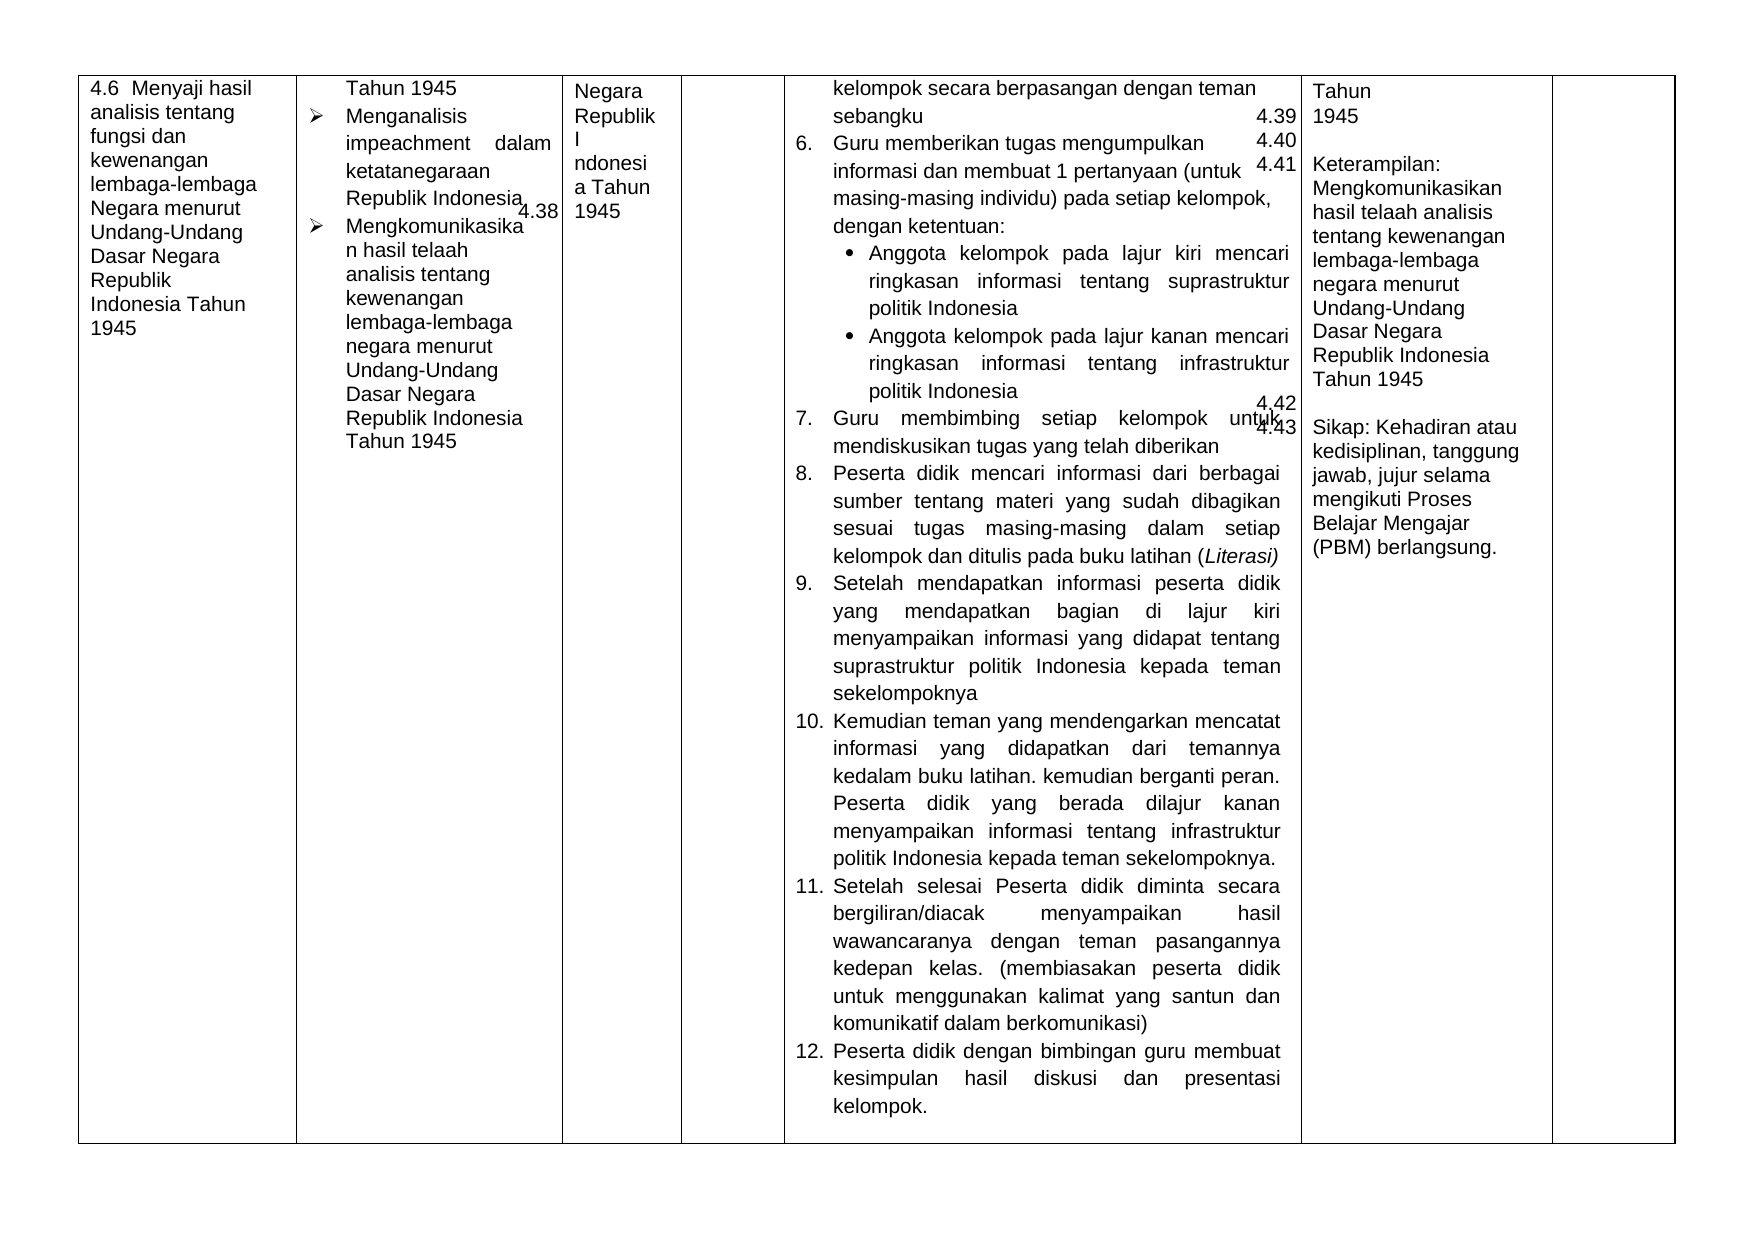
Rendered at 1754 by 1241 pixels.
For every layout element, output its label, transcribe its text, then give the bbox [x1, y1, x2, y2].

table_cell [563, 76, 681, 1142]
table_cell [785, 76, 1301, 1142]
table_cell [1302, 76, 1552, 1142]
table_cell 2 [682, 76, 784, 1142]
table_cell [79, 76, 296, 1142]
table_cell [1553, 76, 1674, 1142]
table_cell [297, 76, 562, 1142]
